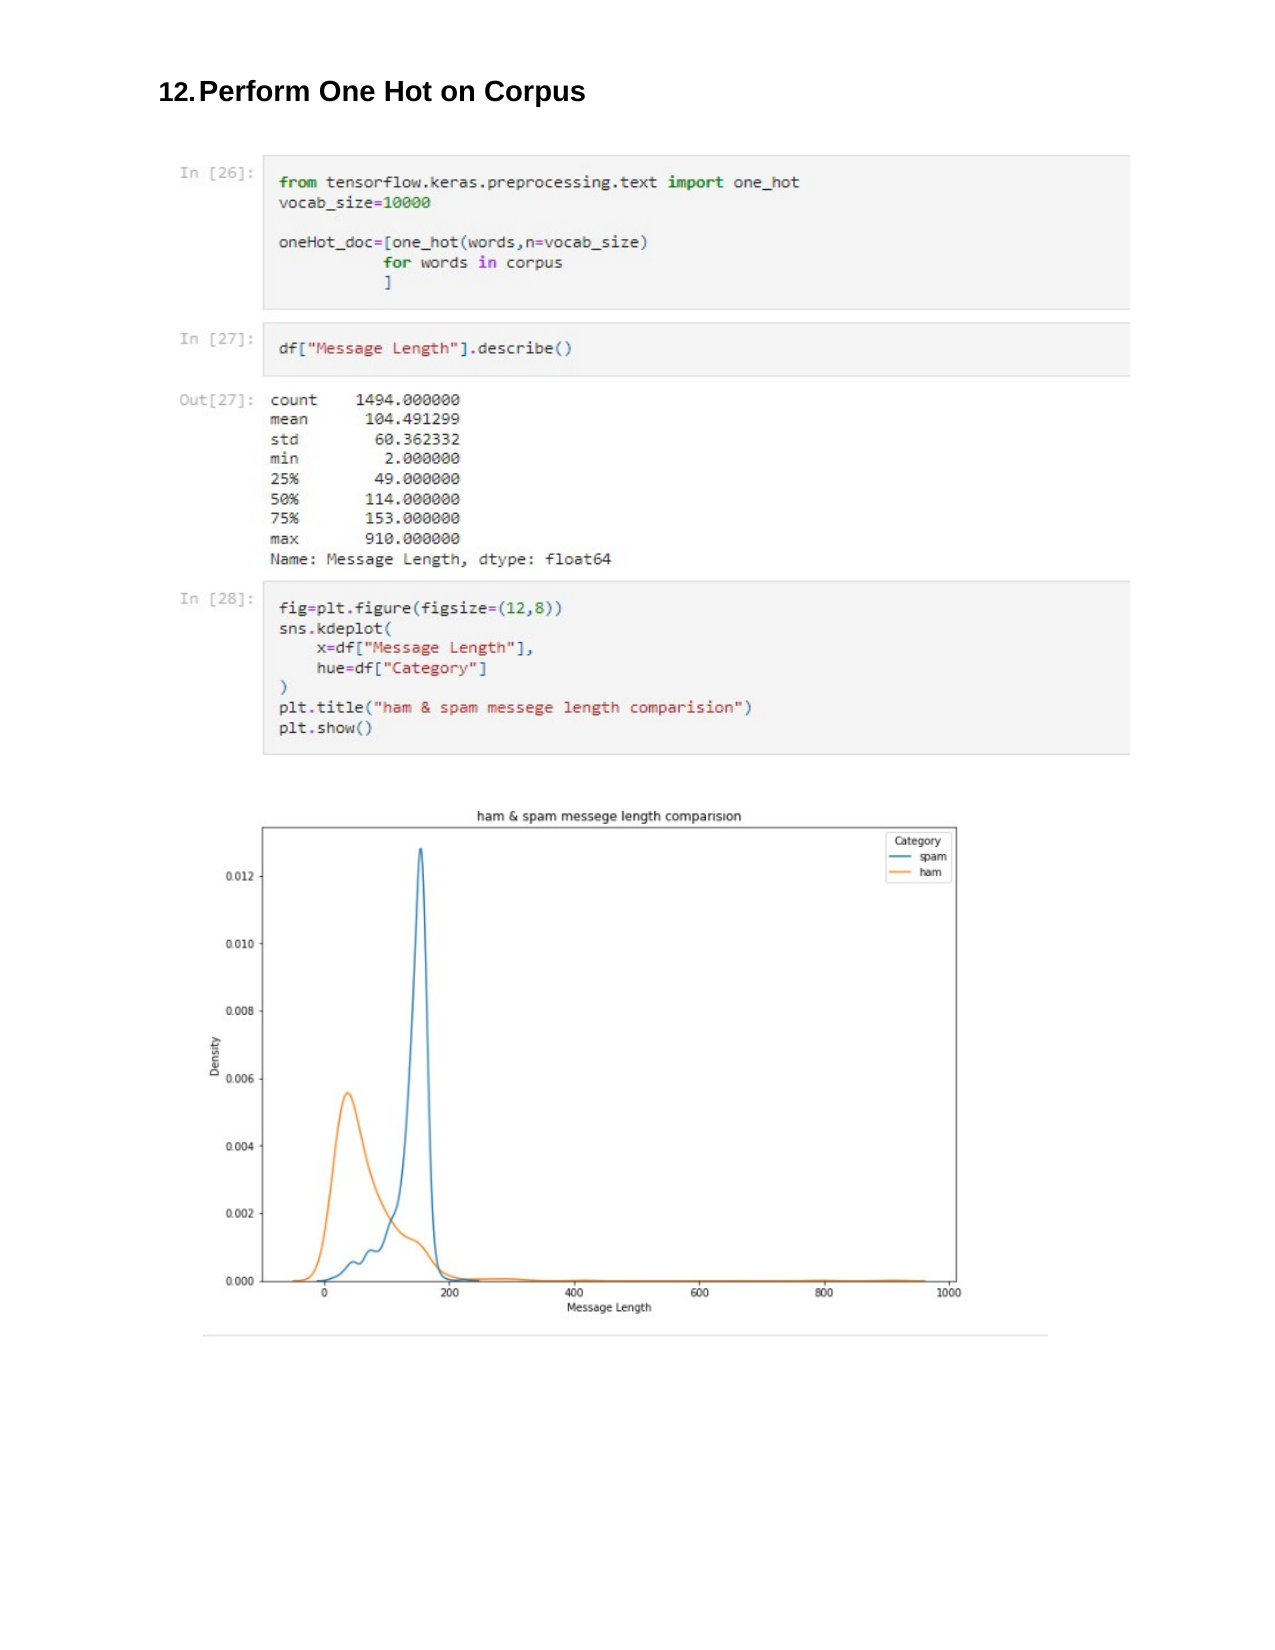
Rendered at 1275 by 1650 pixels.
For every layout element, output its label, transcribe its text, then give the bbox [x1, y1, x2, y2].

list Perform One Hot on Corpus [158, 74, 1254, 107]
picture [203, 811, 1049, 1337]
picture [179, 155, 1131, 755]
